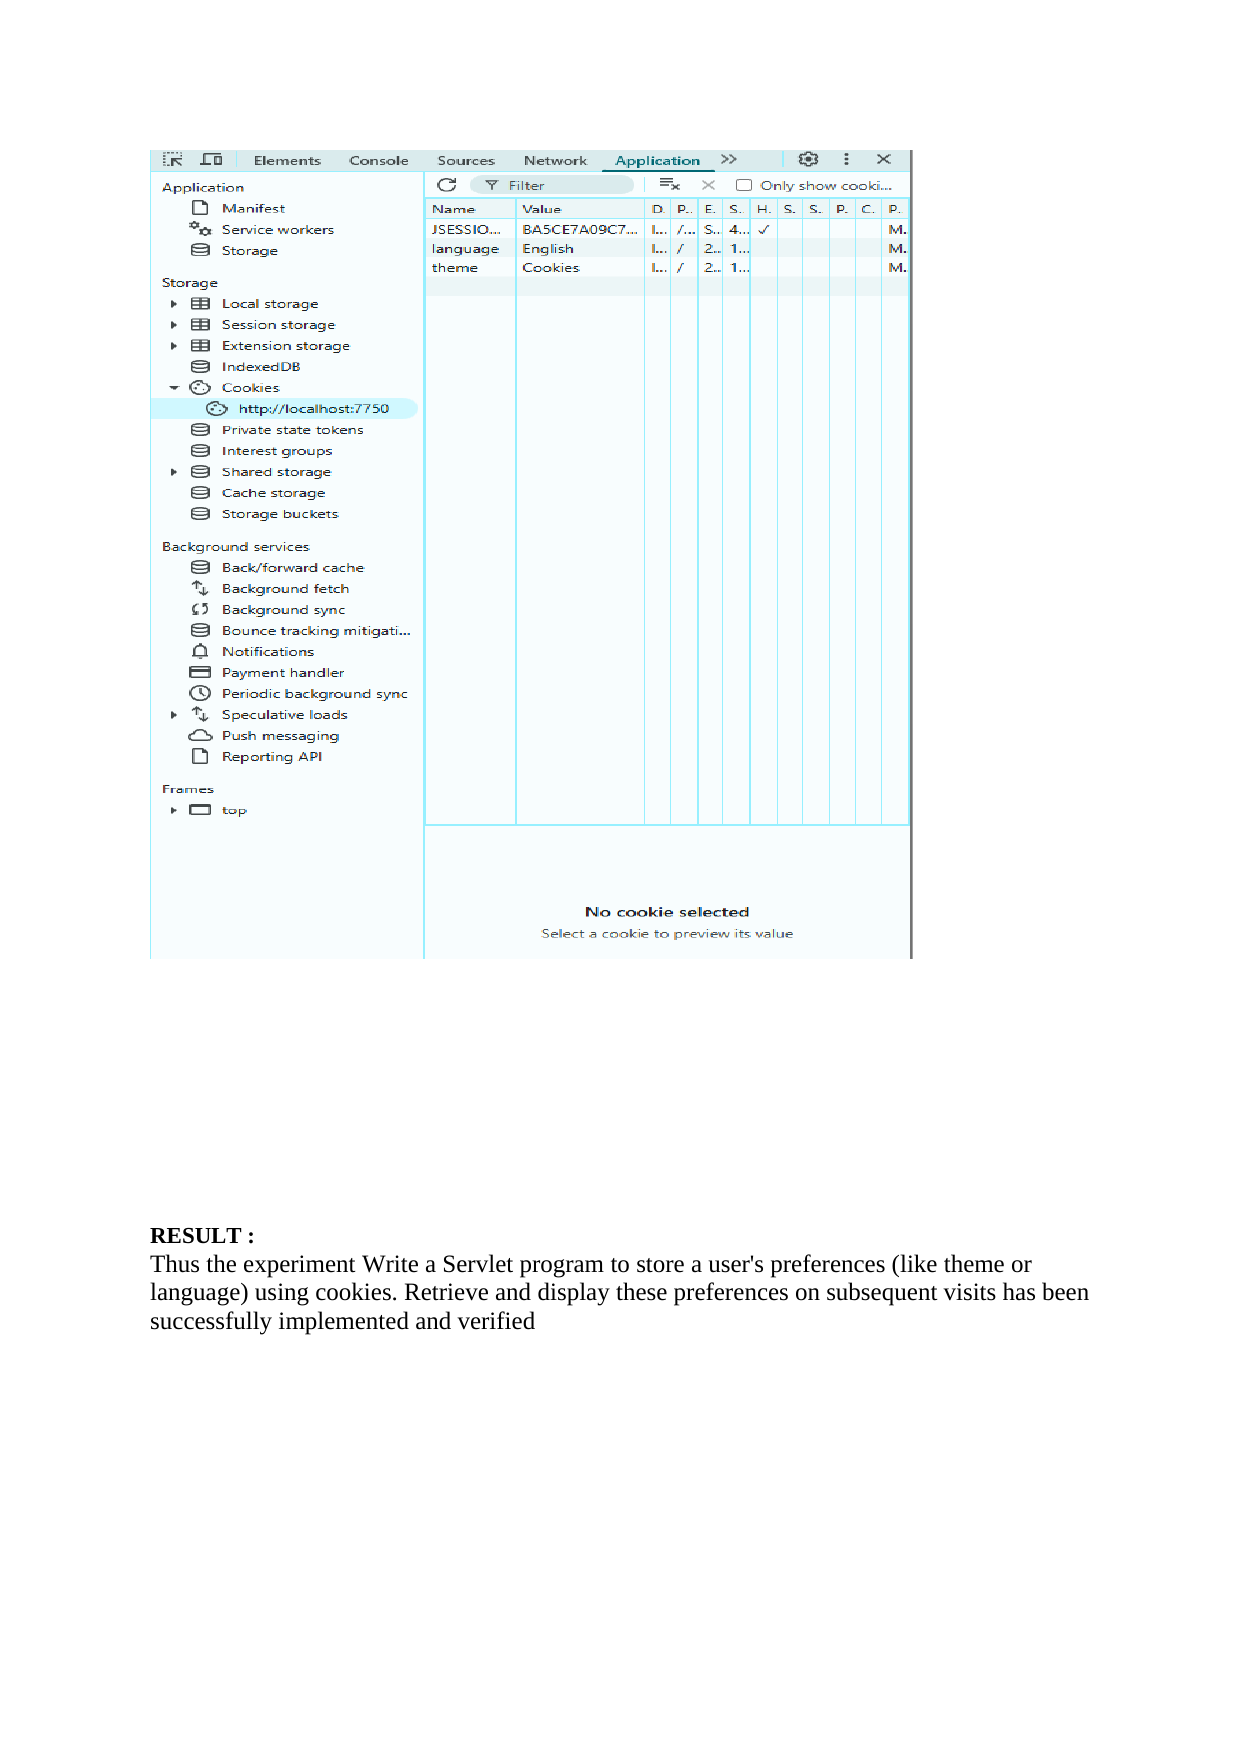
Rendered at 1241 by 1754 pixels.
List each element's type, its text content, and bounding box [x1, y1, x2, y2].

picture [150, 150, 913, 959]
text RESULT : Thus the experiment Write a Servlet program to store a user's preferences (like theme or language) using cookies. Retrieve and display these preferences on subsequent visits has been successfully implemented and verified [150, 1222, 1090, 1335]
